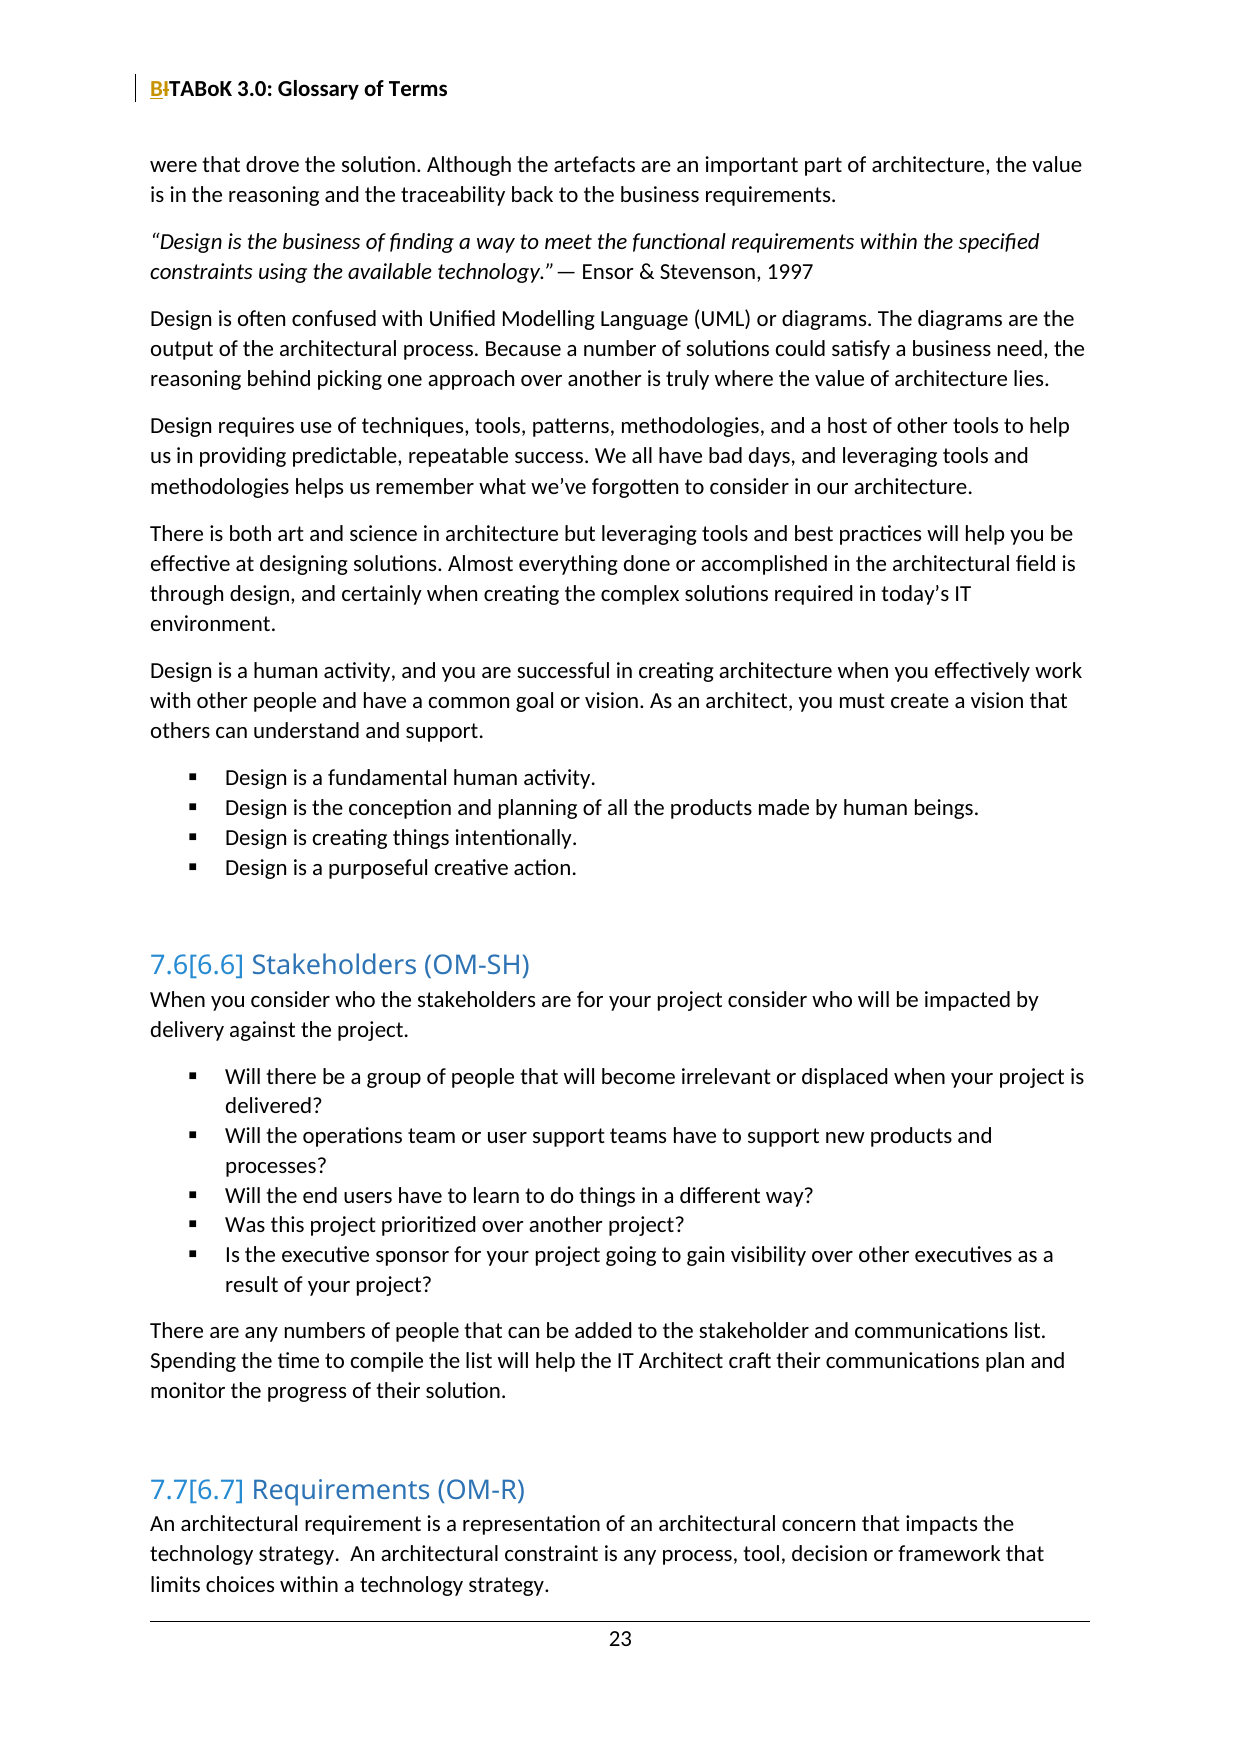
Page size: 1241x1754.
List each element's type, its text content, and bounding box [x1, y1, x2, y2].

text There is both art and science in architecture but leveraging tools and best practices will help you be effective at designing solutions. Almost everything done or accomplished in the architectural field is through design, and certainly when creating the complex solutions required in today’s IT environment. [150, 519, 1090, 637]
list Design is a fundamental human activity. [187, 763, 1090, 792]
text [150, 150, 1090, 208]
text There are any numbers of people that can be added to the stakeholder and communications list. Spending the time to compile the list will help the IT Architect craft their communications plan and monitor the progress of their solution. [150, 1316, 1090, 1404]
list Design is a purposeful creative action. [187, 853, 1090, 881]
subtitle Stakeholders (OM-SH) [150, 946, 1090, 983]
list Design is the conception and planning of all the products made by human beings. [187, 793, 1090, 821]
text Design is a human activity, and you are successful in creating architecture when you effectively work with other people and have a common goal or vision. As an architect, you must create a vision that others can understand and support. [150, 656, 1090, 745]
text An architectural requirement is a representation of an architectural concern that impacts the technology strategy. An architectural constraint is any process, tool, decision or framework that limits choices within a technology strategy. [150, 1509, 1090, 1598]
text Design requires use of techniques, tools, patterns, methodologies, and a host of other tools to help us in providing predictable, repeatable success. We all have bad days, and leveraging tools and methodologies helps us remember what we’ve forgotten to consider in our architecture. [150, 411, 1090, 500]
list Is the executive sponsor for your project going to gain visibility over other executives as a result of your project? [187, 1240, 1090, 1298]
list Will the end users have to learn to do things in a different way? [187, 1181, 1090, 1209]
list Will the operations team or user support teams have to support new products and processes? [187, 1121, 1090, 1179]
text When you consider who the stakeholders are for your project consider who will be impacted by delivery against the project. [150, 985, 1090, 1043]
list Design is creating things intentionally. [187, 823, 1090, 851]
text “Design is the business of finding a way to meet the functional requirements within the specified constraints using the available technology.”— Ensor & Stevenson, 1997 [150, 227, 1090, 285]
list Was this project prioritized over another project? [187, 1210, 1090, 1238]
text Design is often confused with Unified Modelling Language (UML) or diagrams. The diagrams are the output of the architectural process. Because a number of solutions could satisfy a business need, the reasoning behind picking one approach over another is truly where the value of architecture lies. [150, 304, 1090, 393]
list Will there be a group of people that will become irrelevant or displaced when your project is delivered? [187, 1062, 1090, 1120]
subtitle Requirements (OM-R) [150, 1470, 1090, 1507]
